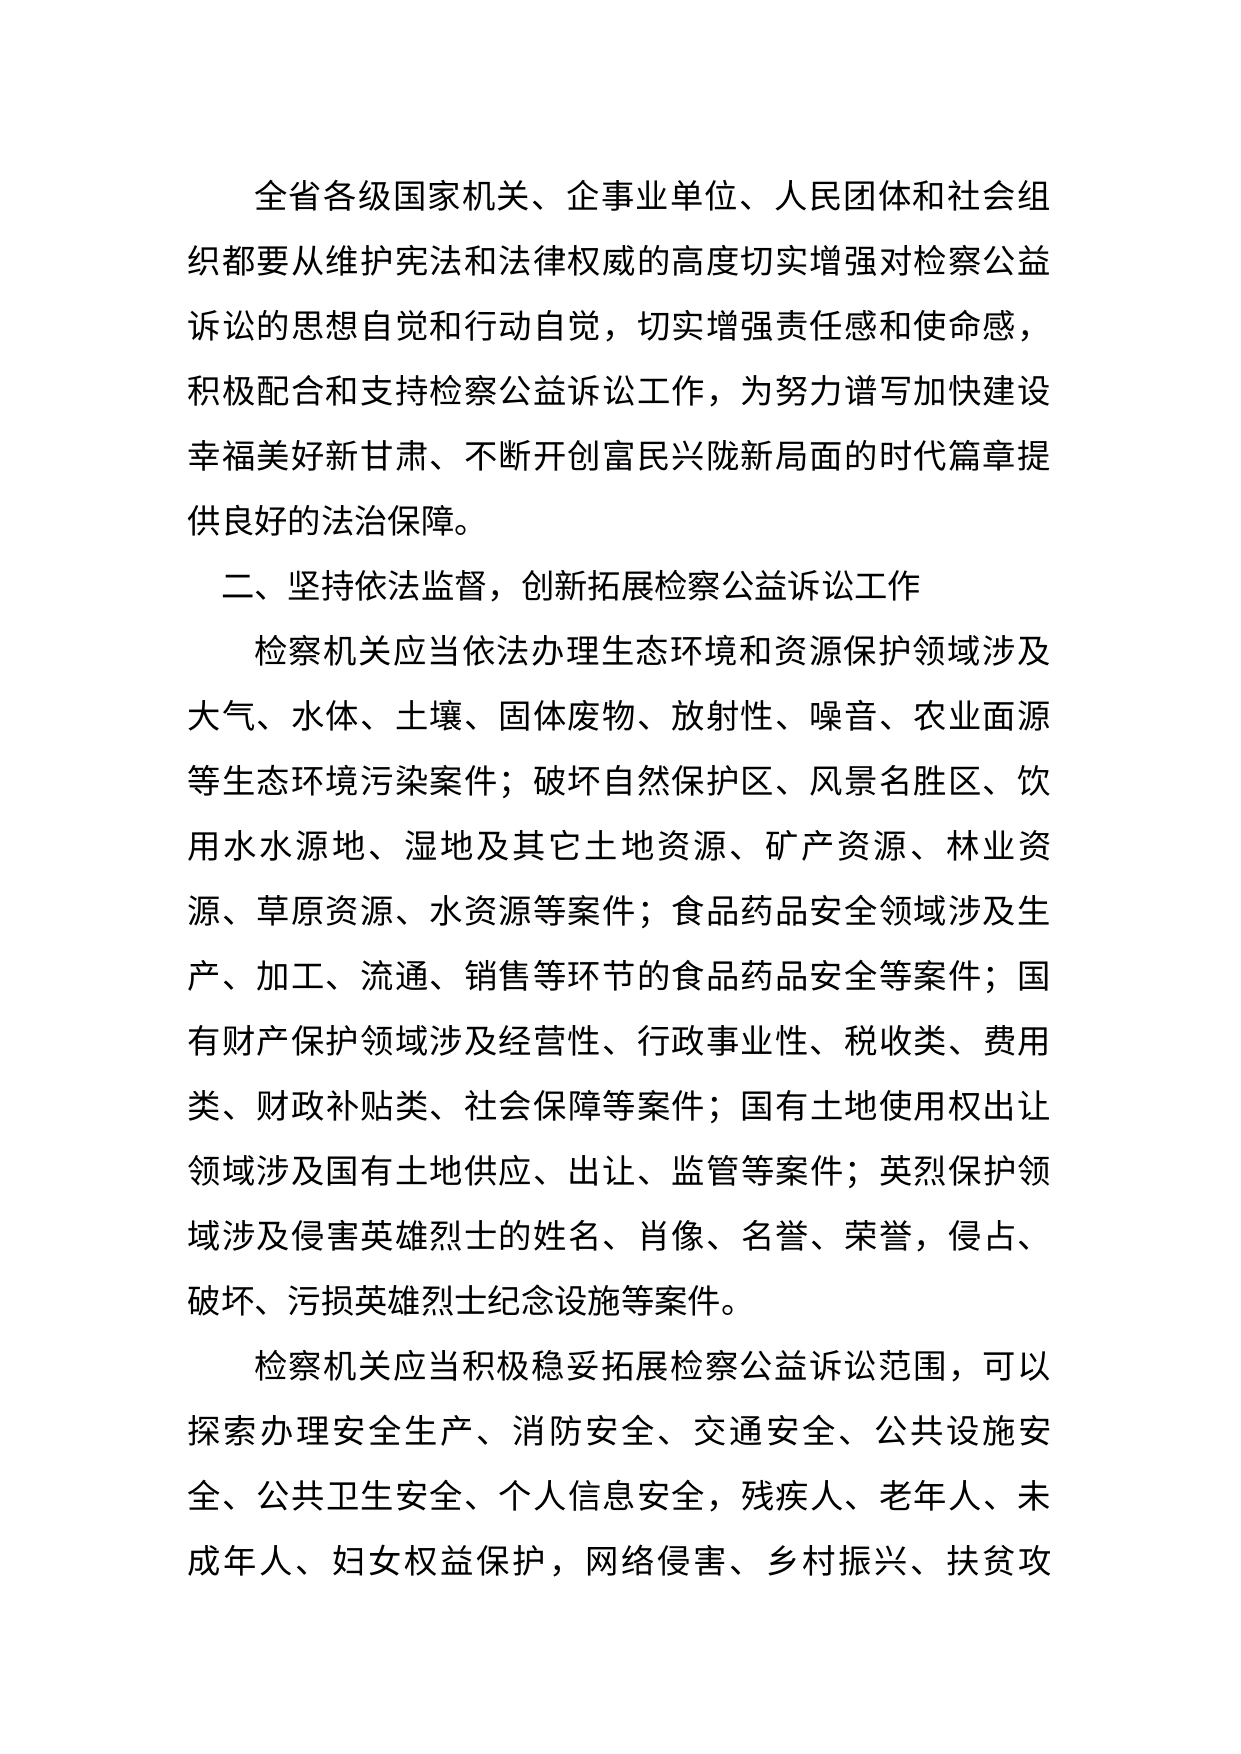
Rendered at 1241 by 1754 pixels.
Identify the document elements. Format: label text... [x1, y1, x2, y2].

text 检察机关应当依法办理生态环境和资源保护领域涉及大气、水体、土壤、固体废物、放射性、噪音、农业面源等生态环境污染案件；破坏自然保护区、风景名胜区、饮用水水源地、湿地及其它土地资源、矿产资源、林业资源、草原资源、水资源等案件；食品药品安全领域涉及生产、加工、流通、销售等环节的食品药品安全等案件；国有财产保护领域涉及经营性、行政事业性、税收类、费用类、财政补贴类、社会保障等案件；国有土地使用权出让领域涉及国有土地供应、出让、监管等案件；英烈保护领域涉及侵害英雄烈士的姓名、肖像、名誉、荣誉，侵占、破坏、污损英雄烈士纪念设施等案件。 [187, 617, 1053, 1332]
text 二、坚持依法监督，创新拓展检察公益诉讼工作 [187, 552, 1053, 617]
text 全省各级国家机关、企事业单位、人民团体和社会组织都要从维护宪法和法律权威的高度切实增强对检察公益诉讼的思想自觉和行动自觉，切实增强责任感和使命感，积极配合和支持检察公益诉讼工作，为努力谱写加快建设幸福美好新甘肃、不断开创富民兴陇新局面的时代篇章提供良好的法治保障。 [187, 162, 1053, 552]
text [187, 1332, 1053, 1592]
